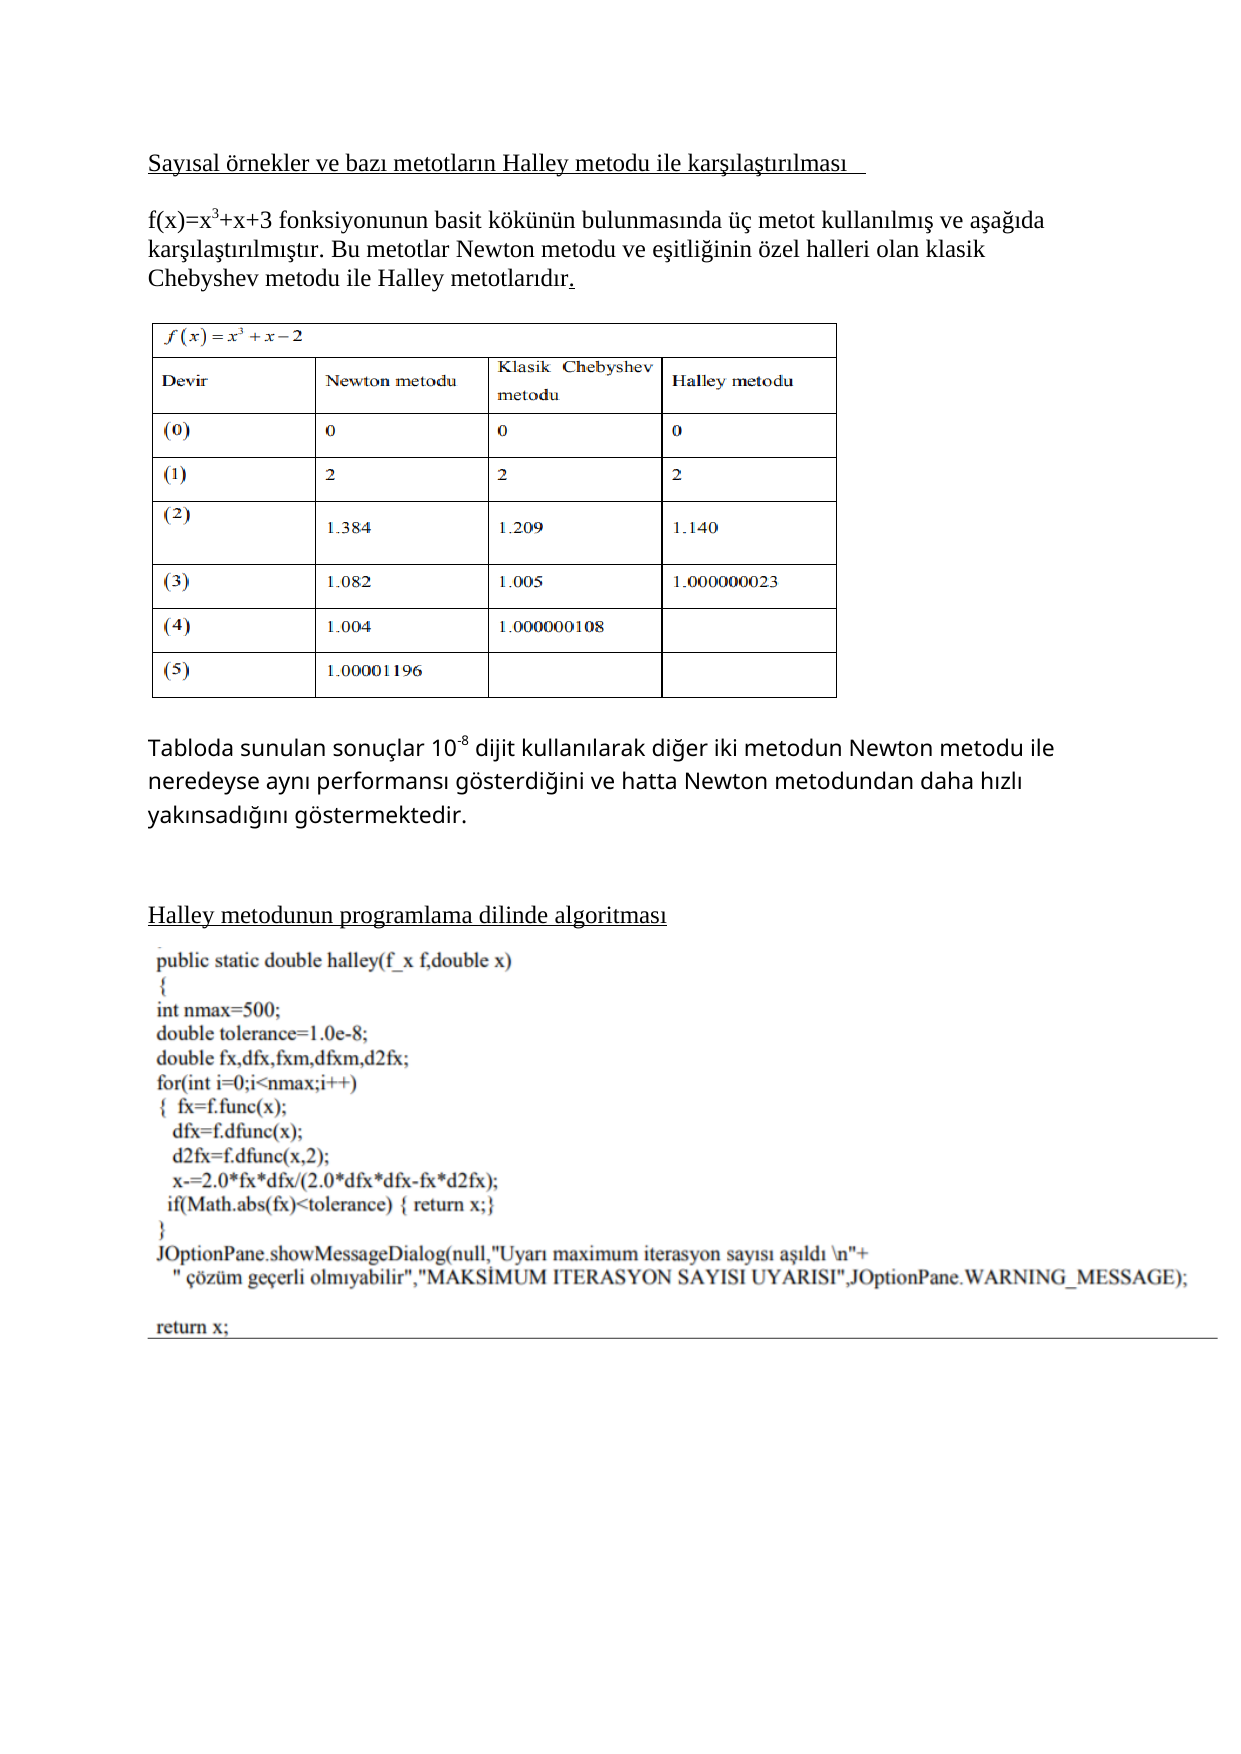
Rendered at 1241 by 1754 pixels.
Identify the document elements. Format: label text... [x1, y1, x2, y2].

text Sayısal örnekler ve bazı metotların Halley metodu ile karşılaştırılması [148, 148, 1093, 176]
text Halley metodunun programlama dilinde algoritması [148, 900, 1093, 929]
text f(x)=x3+x+3 fonksiyonunun basit kökünün bulunmasında üç metot kullanılmış ve aşağıda karşılaştırılmıştır. Bu metotlar Newton metodu ve eşitliğinin özel halleri olan klasik Chebyshev metodu ile Halley metotlarıdır. [148, 205, 1093, 291]
picture [147, 320, 843, 701]
text Tabloda sunulan sonuçlar 10-8 dijit kullanılarak diğer iki metodun Newton metodu ile neredeyse aynı performansı gösterdiğini ve hatta Newton metodundan daha hızlı yakınsadığını göstermektedir. [148, 732, 1093, 830]
picture [147, 947, 1218, 1339]
